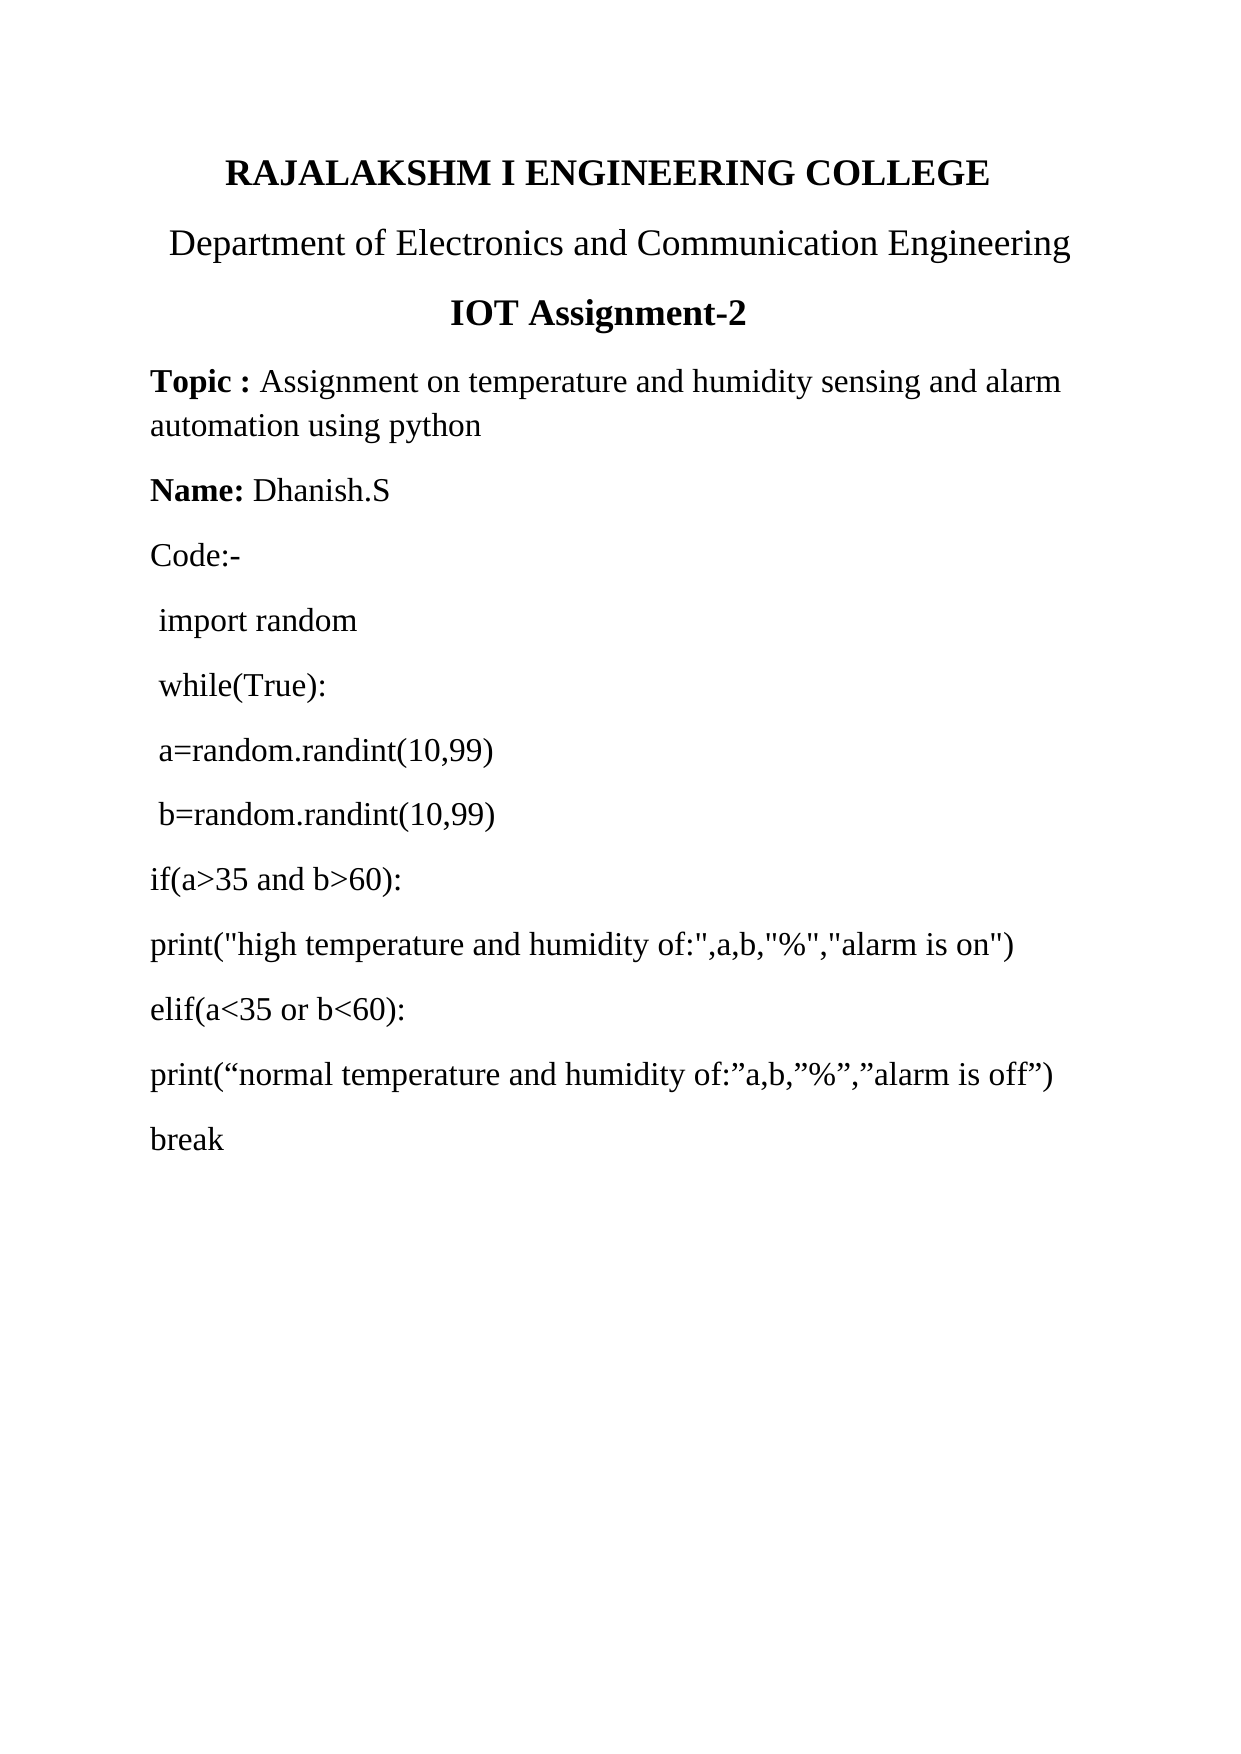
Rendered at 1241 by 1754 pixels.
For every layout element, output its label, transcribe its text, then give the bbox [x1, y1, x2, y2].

text break [150, 1119, 1090, 1157]
text Name: Dhanish.S [150, 470, 1090, 508]
text while(True): [150, 665, 1090, 703]
text b=random.randint(10,99) [150, 795, 1090, 833]
text RAJALAKSHM I ENGINEERING COLLEGE [150, 150, 1090, 193]
text a=random.randint(10,99) [150, 730, 1090, 768]
text import random [150, 600, 1090, 638]
text IOT Assignment-2 [150, 291, 1090, 334]
text Department of Electronics and Communication Engineering [150, 220, 1090, 263]
text print("high temperature and humidity of:",a,b,"%","alarm is on") [150, 924, 1090, 963]
text Topic : Assignment on temperature and humidity sensing and alarm automation using python [150, 361, 1090, 444]
text print(“normal temperature and humidity of:”a,b,”%”,”alarm is off”) [150, 1054, 1090, 1093]
text elif(a<35 or b<60): [150, 989, 1090, 1028]
text Code:- [150, 535, 1090, 573]
text if(a>35 and b>60): [150, 859, 1090, 898]
